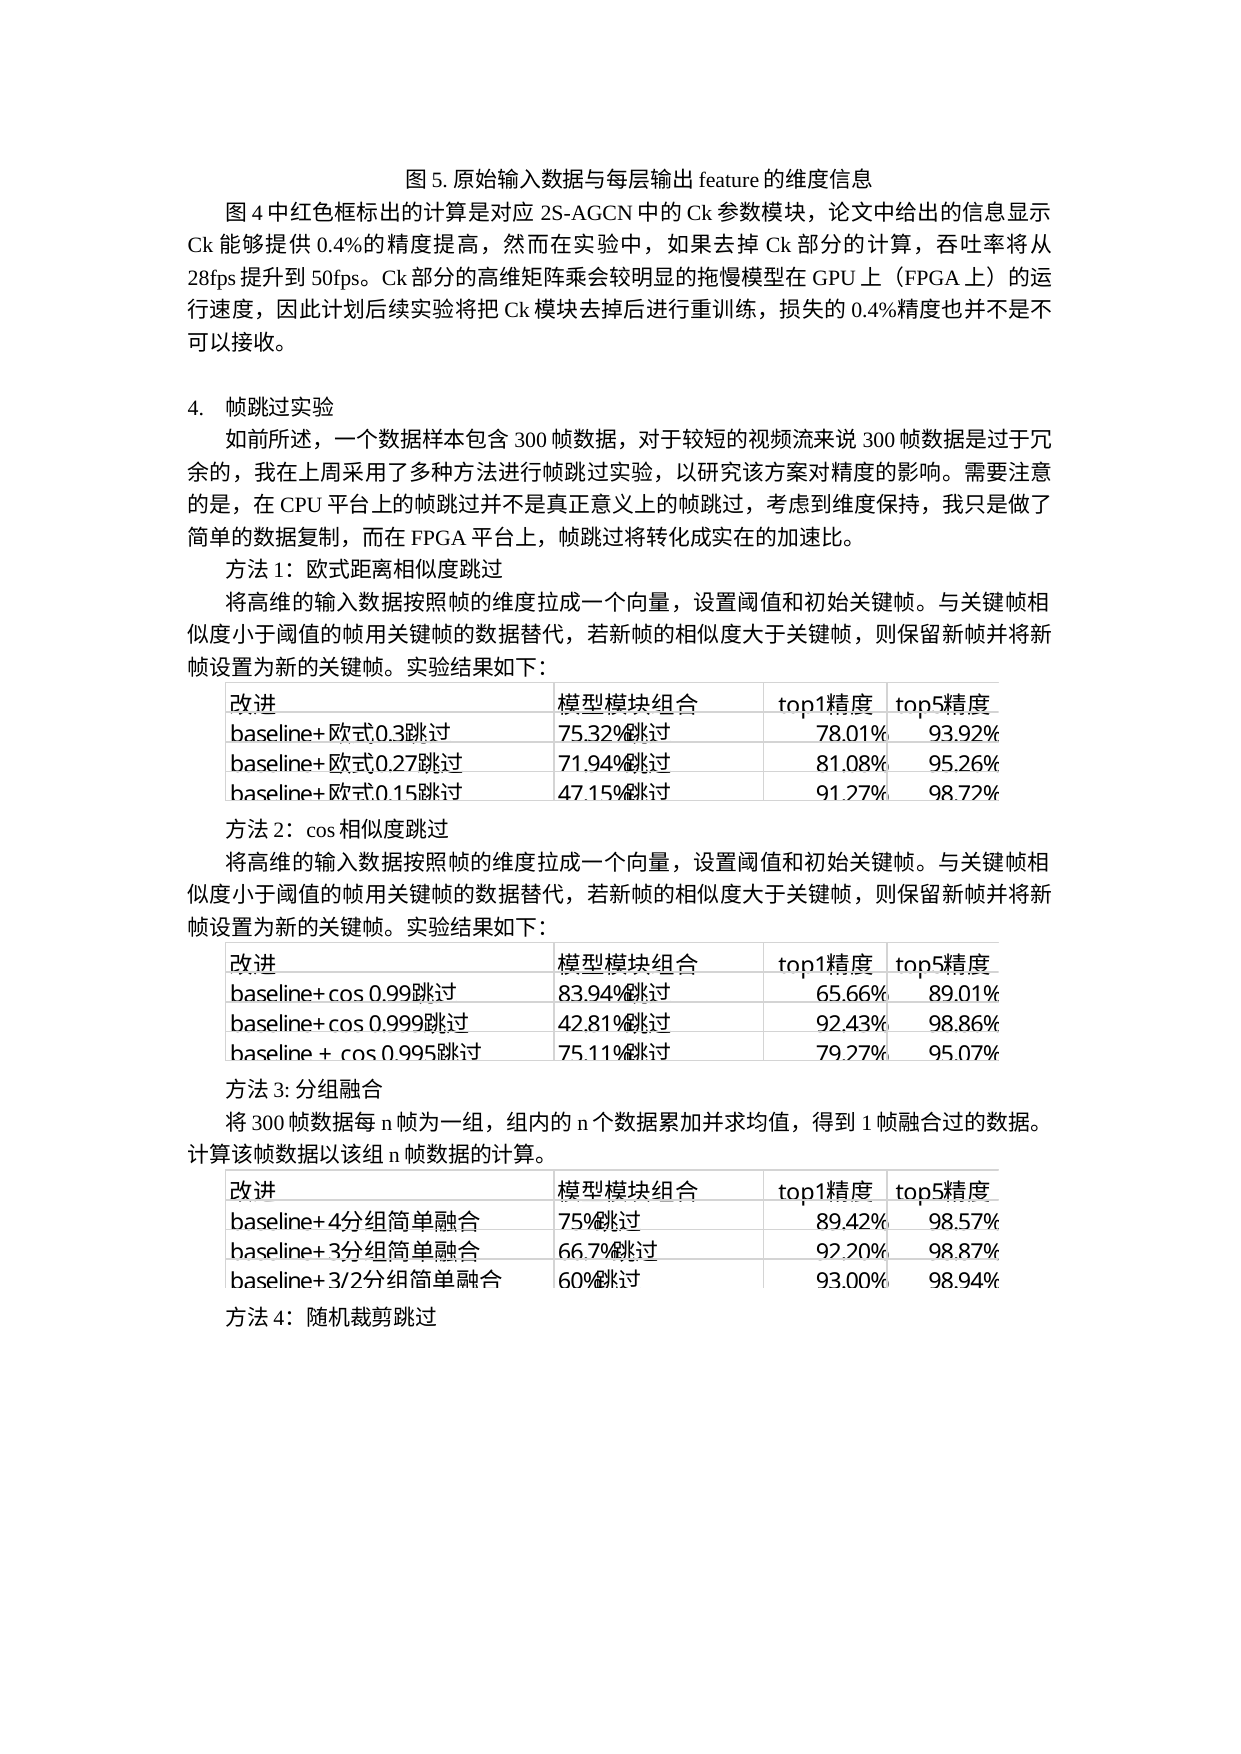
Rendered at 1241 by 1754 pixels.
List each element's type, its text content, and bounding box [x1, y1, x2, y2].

list 图5. 原始输入数据与每层输出feature的维度信息 [187, 162, 1053, 194]
text 将高维的输入数据按照帧的维度拉成一个向量，设置阈值和初始关键帧。与关键帧相似度小于阈值的帧用关键帧的数据替代，若新帧的相似度大于关键帧，则保留新帧并将新帧设置为新的关键帧。实验结果如下： [187, 584, 1053, 682]
text 方法3: 分组融合 [187, 1072, 1053, 1104]
text 将300帧数据每n帧为一组，组内的n个数据累加并求均值，得到1帧融合过的数据。计算该帧数据以该组n帧数据的计算。 [187, 1104, 1053, 1169]
text 将高维的输入数据按照帧的维度拉成一个向量，设置阈值和初始关键帧。与关键帧相似度小于阈值的帧用关键帧的数据替代，若新帧的相似度大于关键帧，则保留新帧并将新帧设置为新的关键帧。实验结果如下： [187, 844, 1053, 942]
list 帧跳过实验 [187, 389, 1053, 422]
text 方法1：欧式距离相似度跳过 [187, 552, 1053, 584]
text 方法2：cos相似度跳过 [187, 812, 1053, 844]
text 如前所述，一个数据样本包含300帧数据，对于较短的视频流来说300帧数据是过于冗余的，我在上周采用了多种方法进行帧跳过实验，以研究该方案对精度的影响。需要注意的是，在CPU平台上的帧跳过并不是真正意义上的帧跳过，考虑到维度保持，我只是做了简单的数据复制，而在FPGA平台上，帧跳过将转化成实在的加速比。 [187, 422, 1053, 552]
text 方法4：随机裁剪跳过 [187, 1299, 1053, 1332]
list 图4中红色框标出的计算是对应2S-AGCN中的Ck参数模块，论文中给出的信息显示Ck能够提供0.4%的精度提高，然而在实验中，如果去掉Ck部分的计算，吞吐率将从28fps提升到50fps。Ck部分的高维矩阵乘会较明显的拖慢模型在GPU上（FPGA上）的运行速度，因此计划后续实验将把Ck模块去掉后进行重训练，损失的0.4%精度也并不是不可以接收。 [187, 194, 1053, 357]
